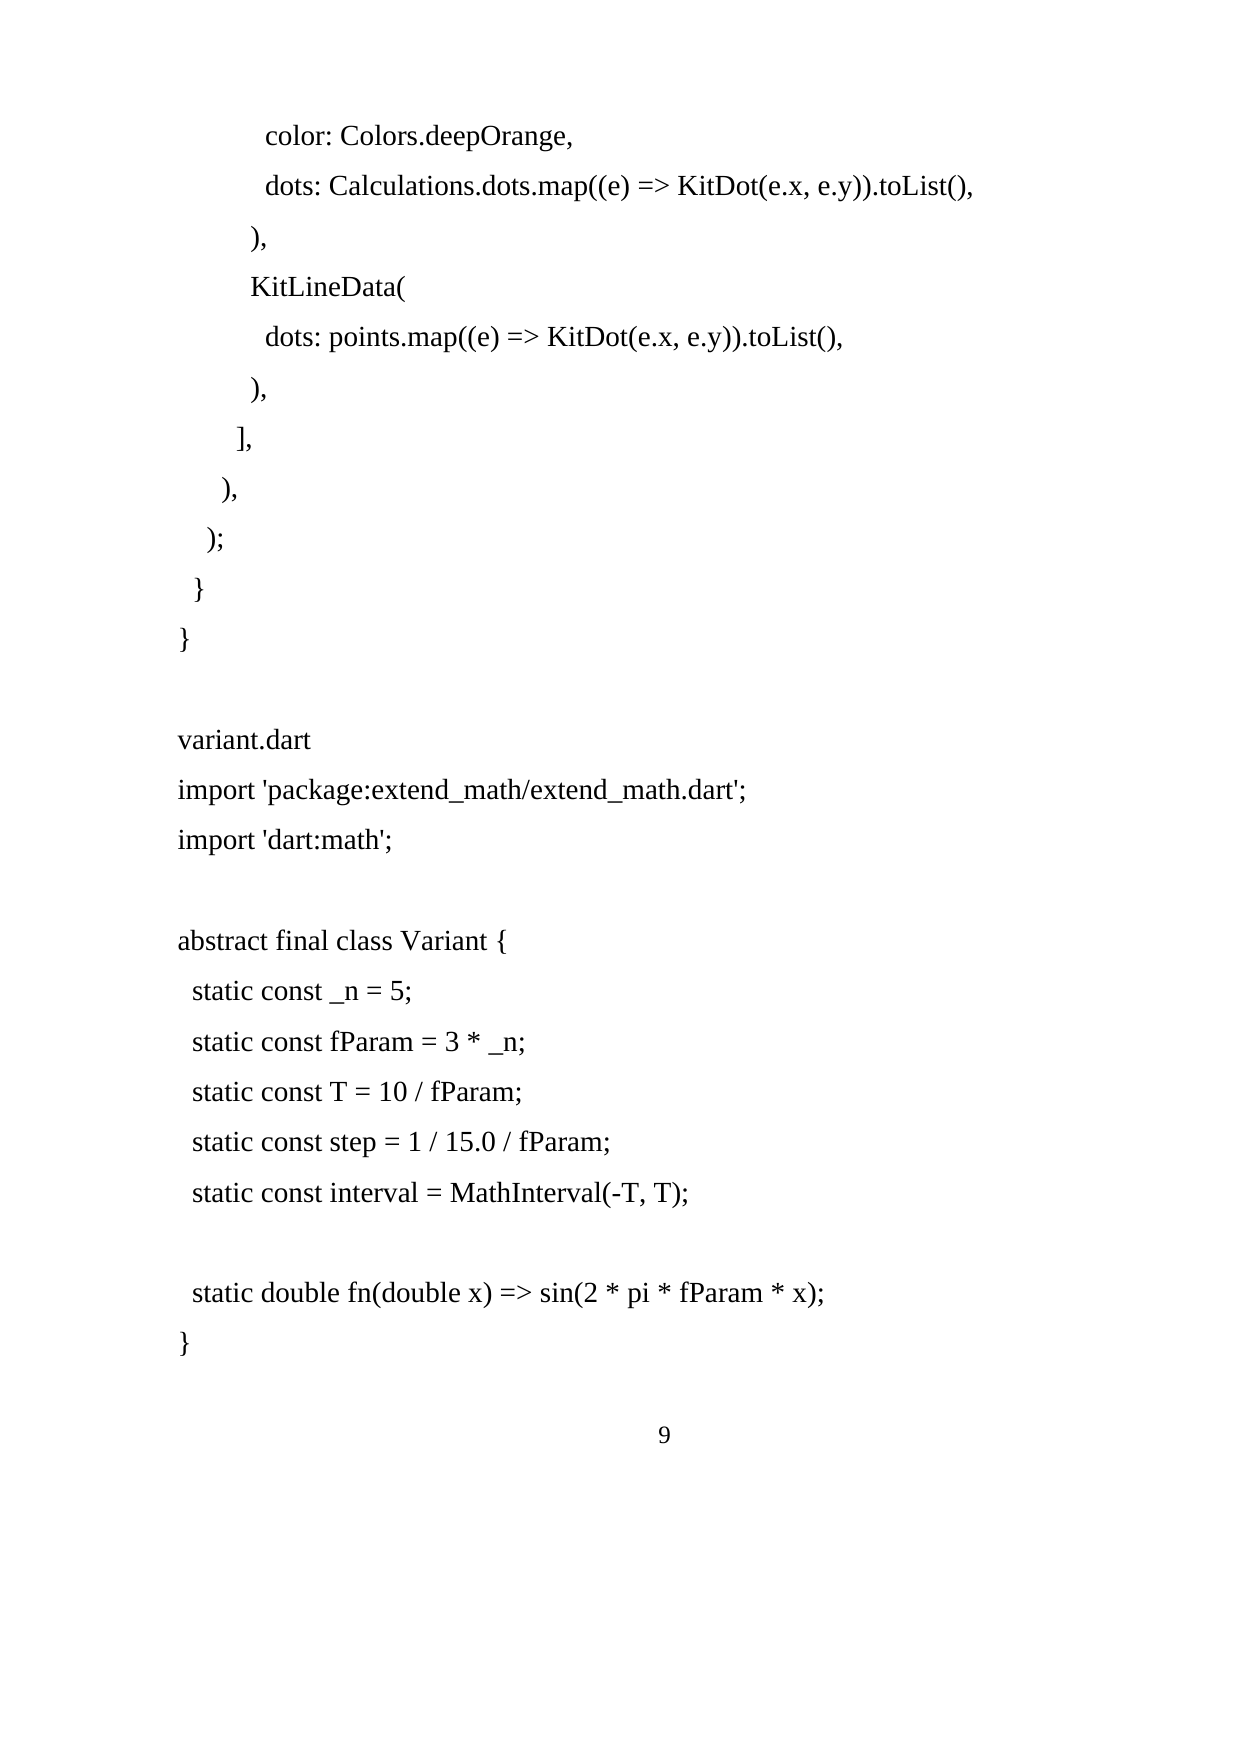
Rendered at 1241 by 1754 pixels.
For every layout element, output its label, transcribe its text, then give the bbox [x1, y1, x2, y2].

text static const _n = 5; [177, 973, 1152, 1007]
text import 'package:extend_math/extend_math.dart'; [177, 772, 1152, 806]
text KitLineData( [177, 269, 1152, 303]
text } [177, 621, 1152, 655]
text ], [177, 420, 1152, 453]
text abstract final class Variant { [177, 923, 1152, 957]
text variant.dart [177, 722, 1152, 755]
text dots: points.map((e) => KitDot(e.x, e.y)).toList(), [177, 319, 1152, 353]
text color: Colors.deepOrange, [177, 118, 1152, 152]
text } [177, 571, 1152, 604]
text static const fParam = 3 * _n; [177, 1024, 1152, 1057]
text ), [177, 219, 1152, 252]
text static const T = 10 / fParam; [177, 1074, 1152, 1108]
text static const interval = MathInterval(-T, T); [177, 1175, 1152, 1208]
text ), [177, 370, 1152, 403]
text dots: Calculations.dots.map((e) => KitDot(e.x, e.y)).toList(), [177, 168, 1152, 202]
text ); [177, 521, 1152, 554]
text } [177, 1326, 1152, 1359]
text static const step = 1 / 15.0 / fParam; [177, 1124, 1152, 1158]
text import 'dart:math'; [177, 822, 1152, 856]
text ), [177, 470, 1152, 504]
text static double fn(double x) => sin(2 * pi * fParam * x); [177, 1275, 1152, 1309]
